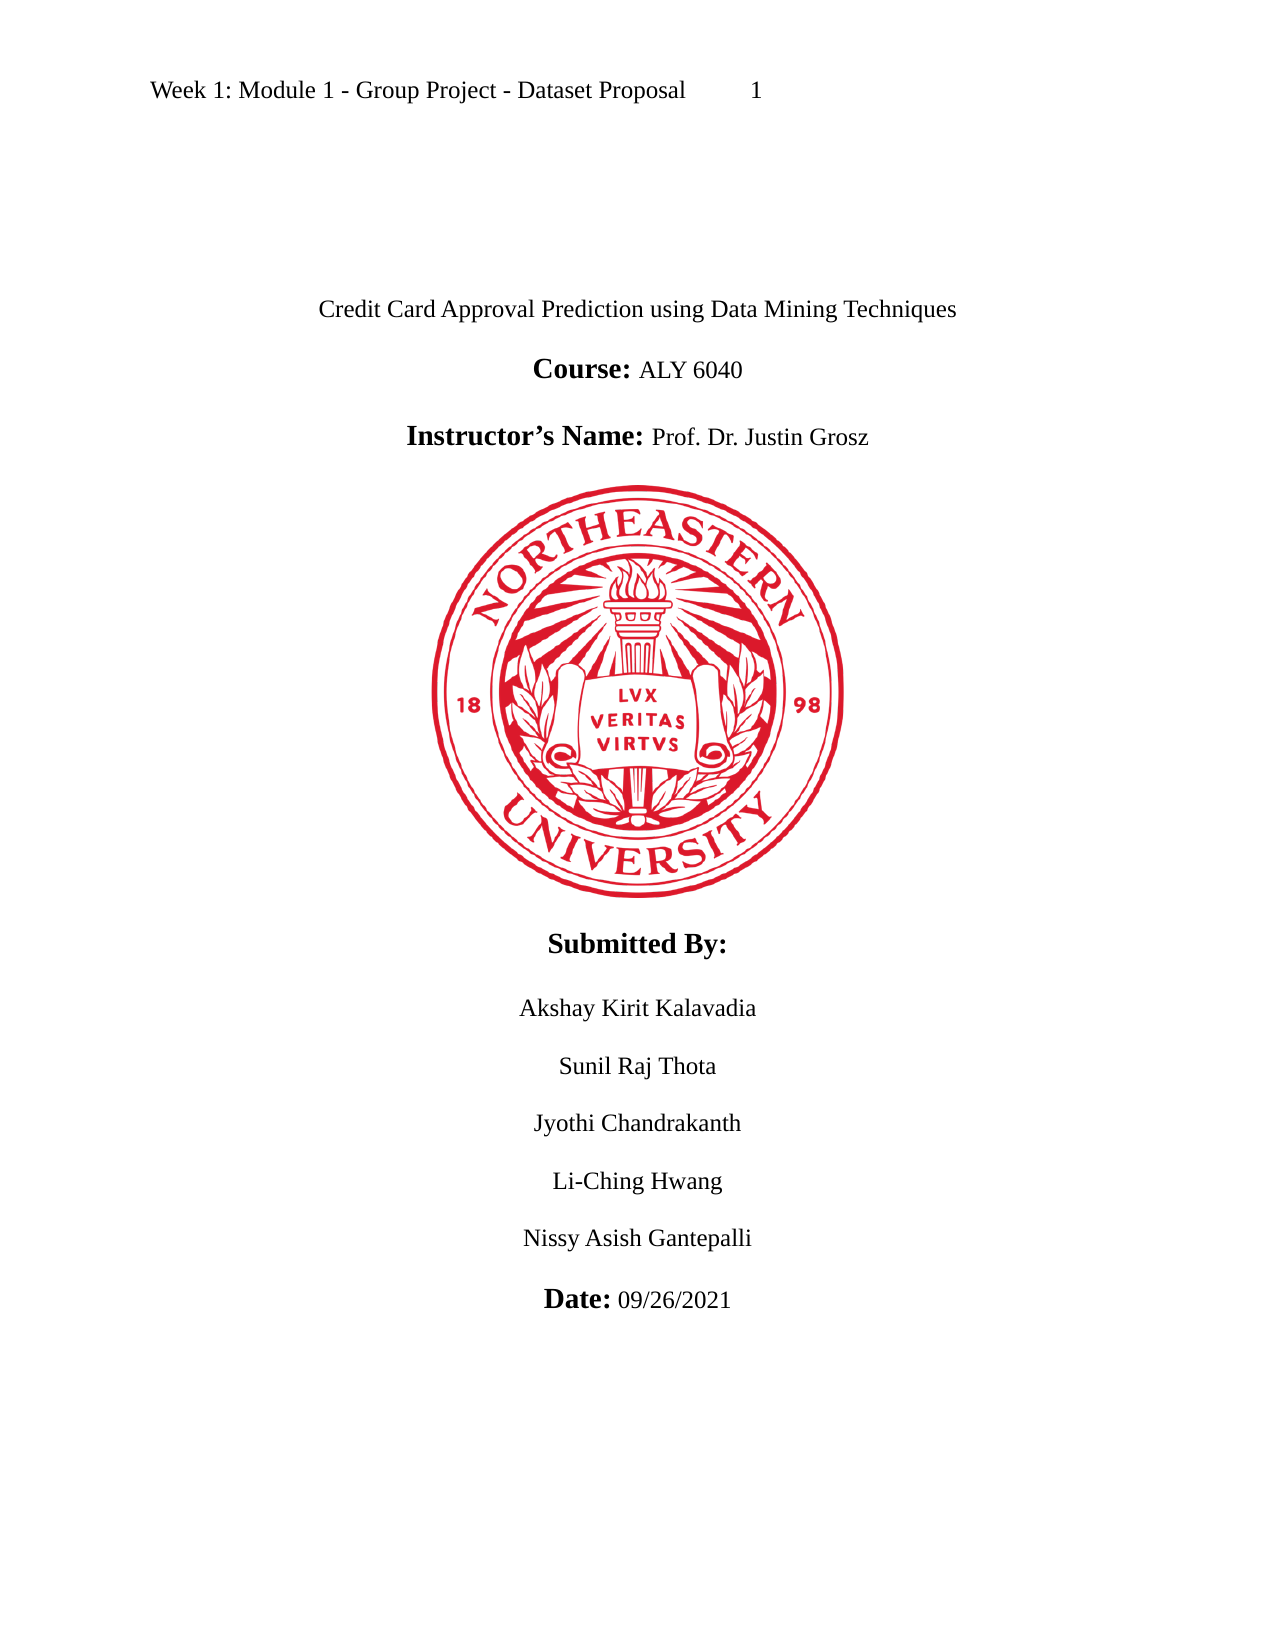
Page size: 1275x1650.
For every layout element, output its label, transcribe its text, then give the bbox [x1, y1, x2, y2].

title Course: ALY 6040 [150, 351, 1125, 385]
picture [431, 485, 844, 898]
title Date: 09/26/2021 [150, 1281, 1125, 1314]
title Akshay Kirit Kalavadia [150, 993, 1125, 1022]
title Submitted By: [150, 926, 1125, 960]
title Nissy Asish Gantepalli [150, 1223, 1125, 1252]
title Sunil Raj Thota [150, 1051, 1125, 1079]
title Instructor’s Name: Prof. Dr. Justin Grosz [150, 418, 1125, 452]
title Li-Ching Hwang [150, 1166, 1125, 1194]
title Jyothi Chandrakanth [150, 1108, 1125, 1137]
